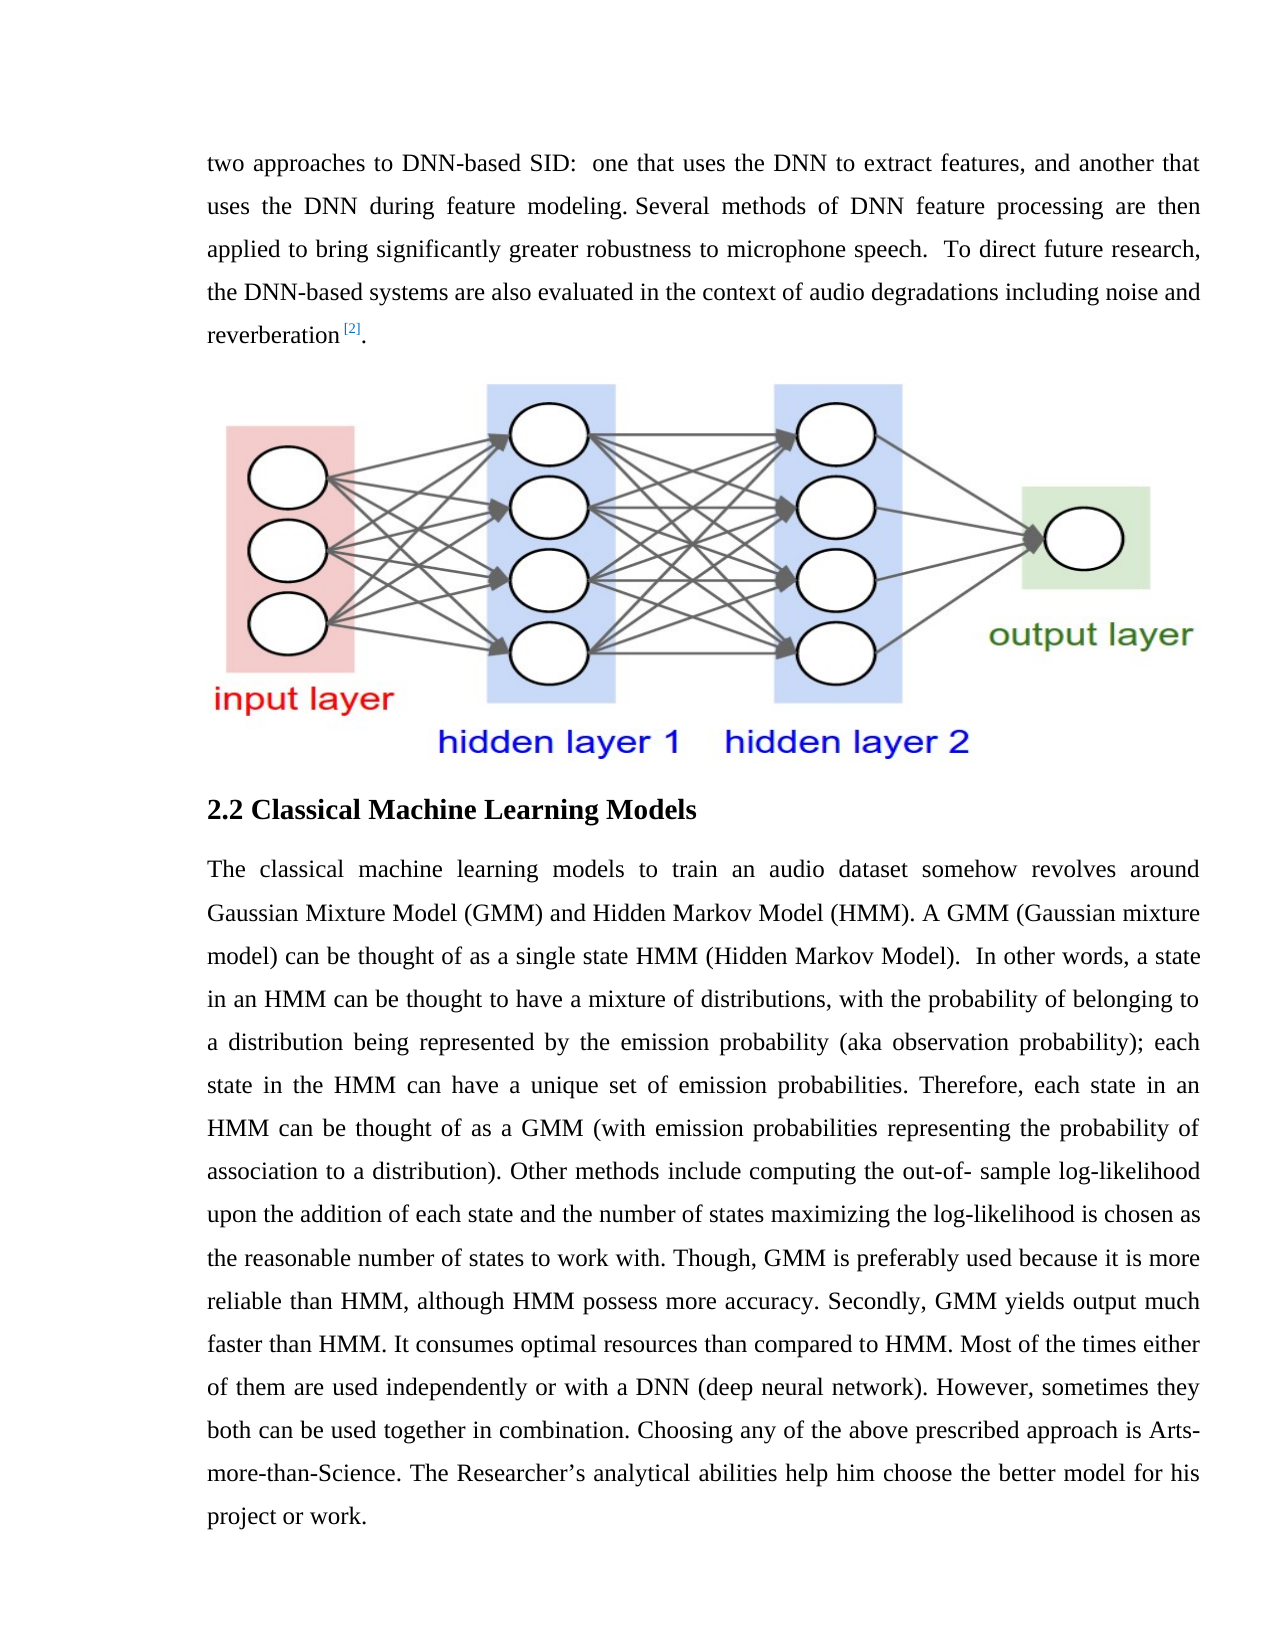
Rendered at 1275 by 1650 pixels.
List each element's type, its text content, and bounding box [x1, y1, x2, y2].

picture [206, 375, 1201, 765]
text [207, 148, 1201, 349]
text The classical machine learning models to train an audio dataset somehow revolves around Gaussian Mixture Model (GMM) and Hidden Markov Model (HMM). A GMM (Gaussian mixture model) can be thought of as a single state HMM (Hidden Markov Model). In other words, a state in an HMM can be thought to have a mixture of distributions, with the probability of belonging to a distribution being represented by the emission probability (aka observation probability); each state in the HMM can have a unique set of emission probabilities. Therefore, each state in an HMM can be thought of as a GMM (with emission probabilities representing the probability of association to a distribution). Other methods include computing the out-of- sample log-likelihood upon the addition of each state and the number of states maximizing the log-likelihood is chosen as the reasonable number of states to work with. Though, GMM is preferably used because it is more reliable than HMM, although HMM possess more accuracy. Secondly, GMM yields output much faster than HMM. It consumes optimal resources than compared to HMM. Most of the times either of them are used independently or with a DNN (deep neural network). However, sometimes they both can be used together in combination. Choosing any of the above prescribed approach is Arts-more-than-Science. The Researcher’s analytical abilities help him choose the better model for his project or work. [207, 854, 1201, 1530]
text 2.2 Classical Machine Learning Models [207, 792, 1201, 825]
